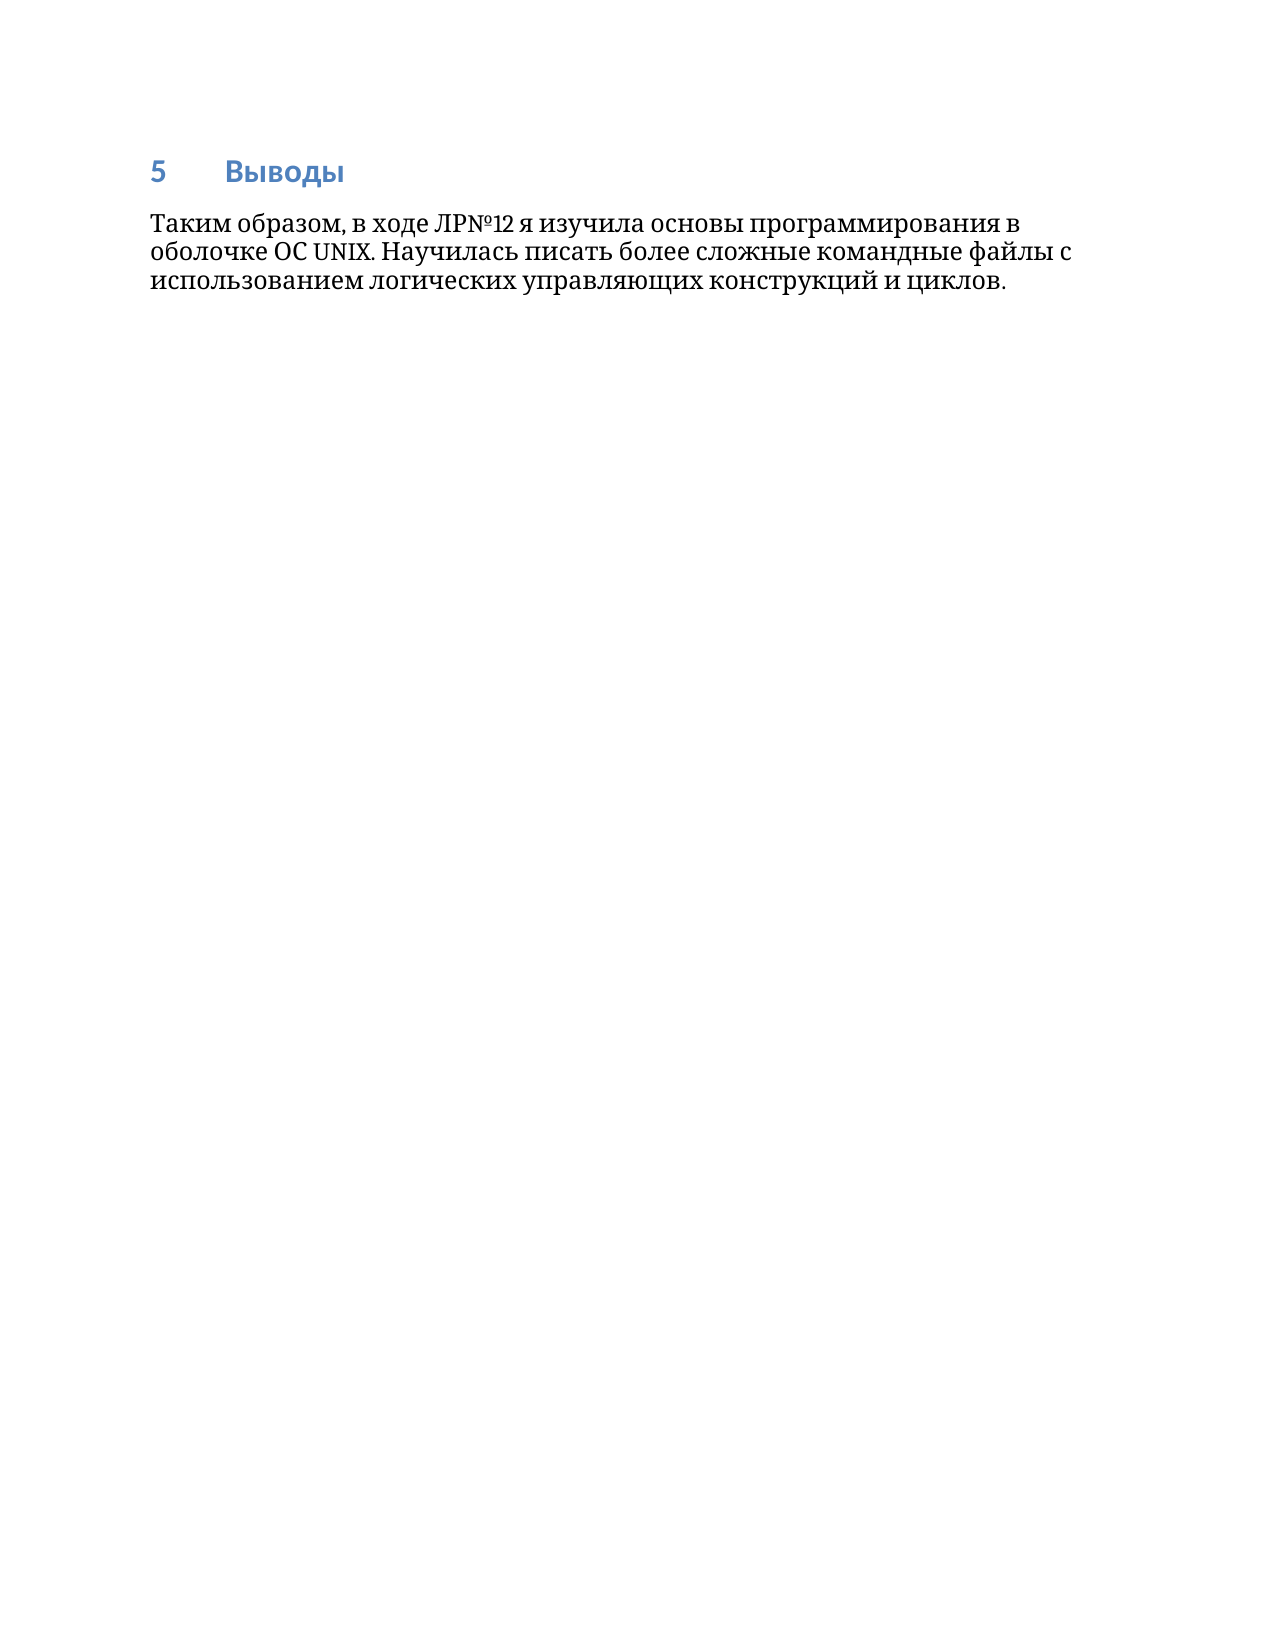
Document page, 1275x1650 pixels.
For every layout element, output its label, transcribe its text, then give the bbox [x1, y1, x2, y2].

text Таким образом, в ходе ЛР№12 я изучила основы программирования в оболочке ОС UNIX. Научилась писать более сложные командные файлы с использованием логических управляющих конструкций и циклов. [150, 209, 1125, 296]
subtitle 5 Выводы [150, 150, 1125, 191]
